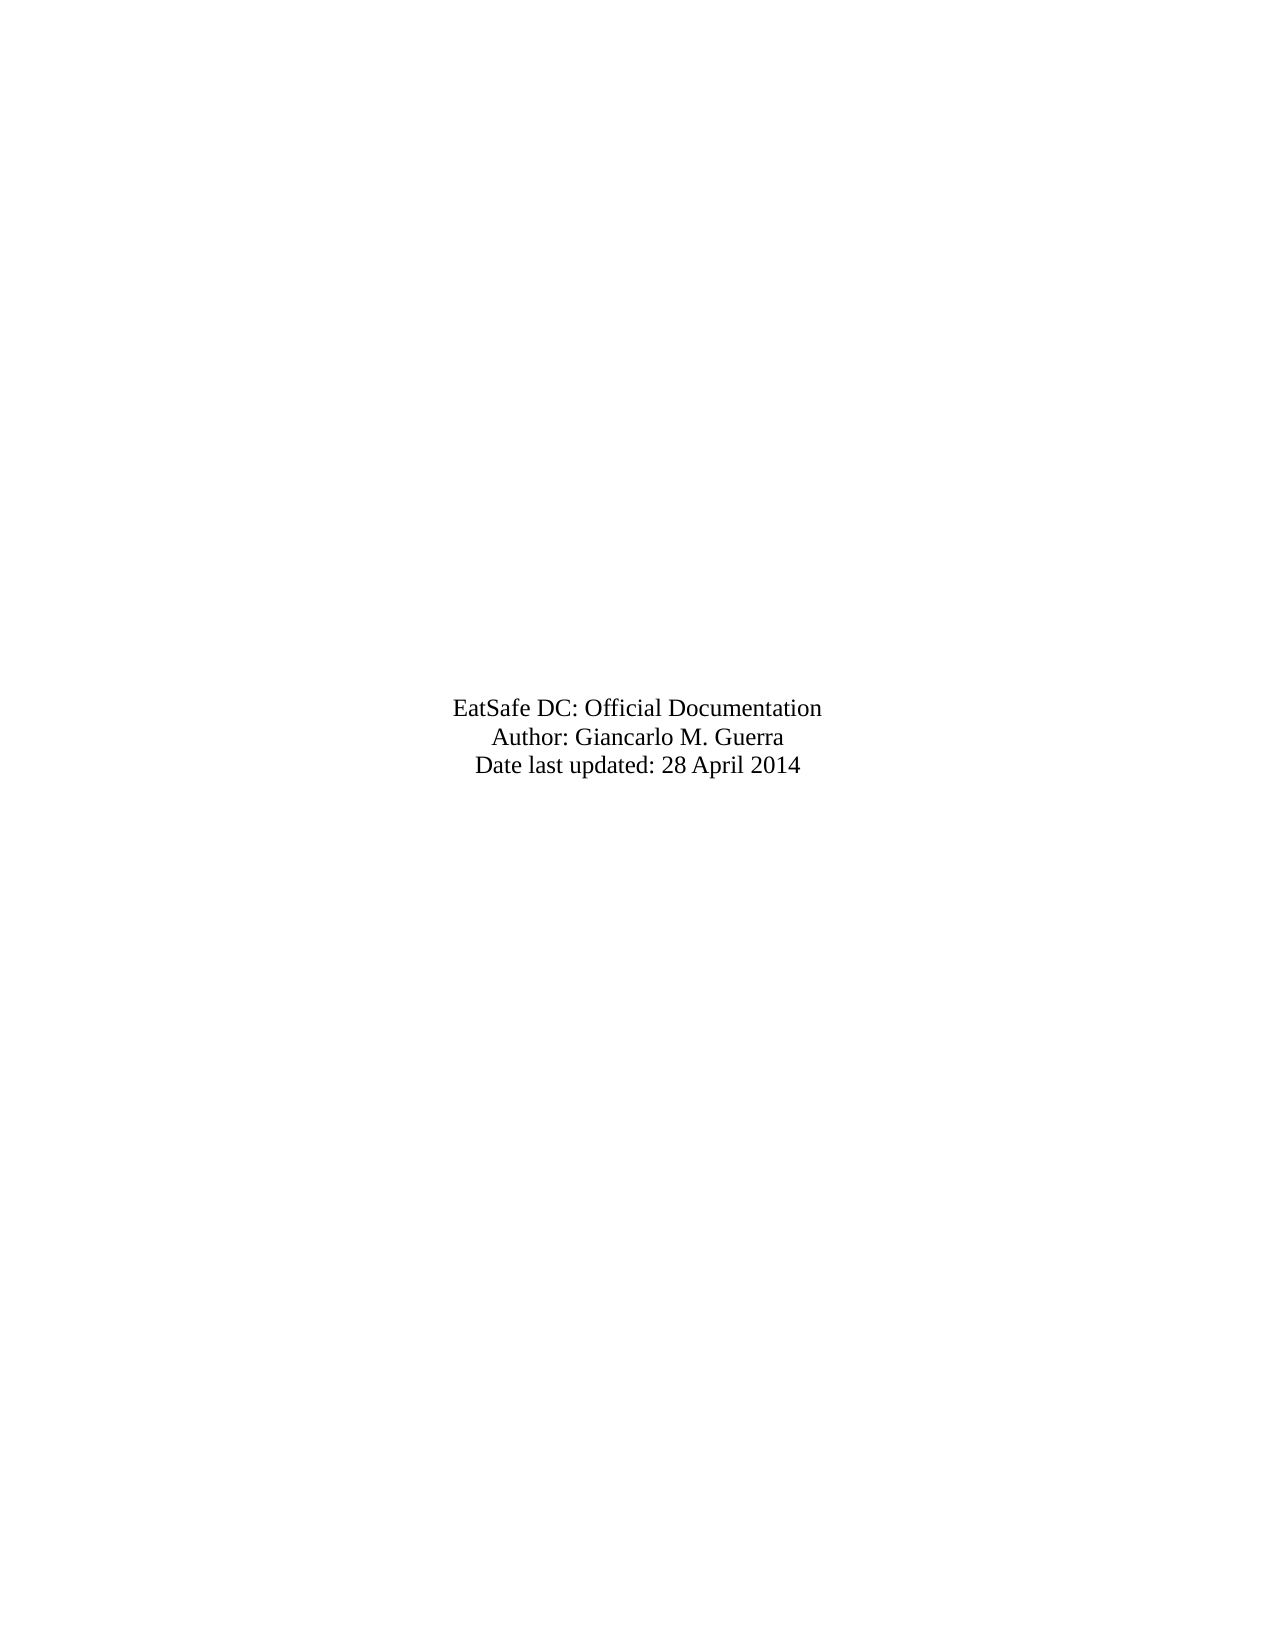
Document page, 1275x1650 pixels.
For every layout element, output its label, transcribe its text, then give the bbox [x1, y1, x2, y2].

text Date last updated: 28 April 2014 [118, 751, 1157, 779]
text EatSafe DC: Official Documentation [118, 693, 1157, 722]
text Author: Giancarlo M. Guerra [118, 722, 1157, 751]
